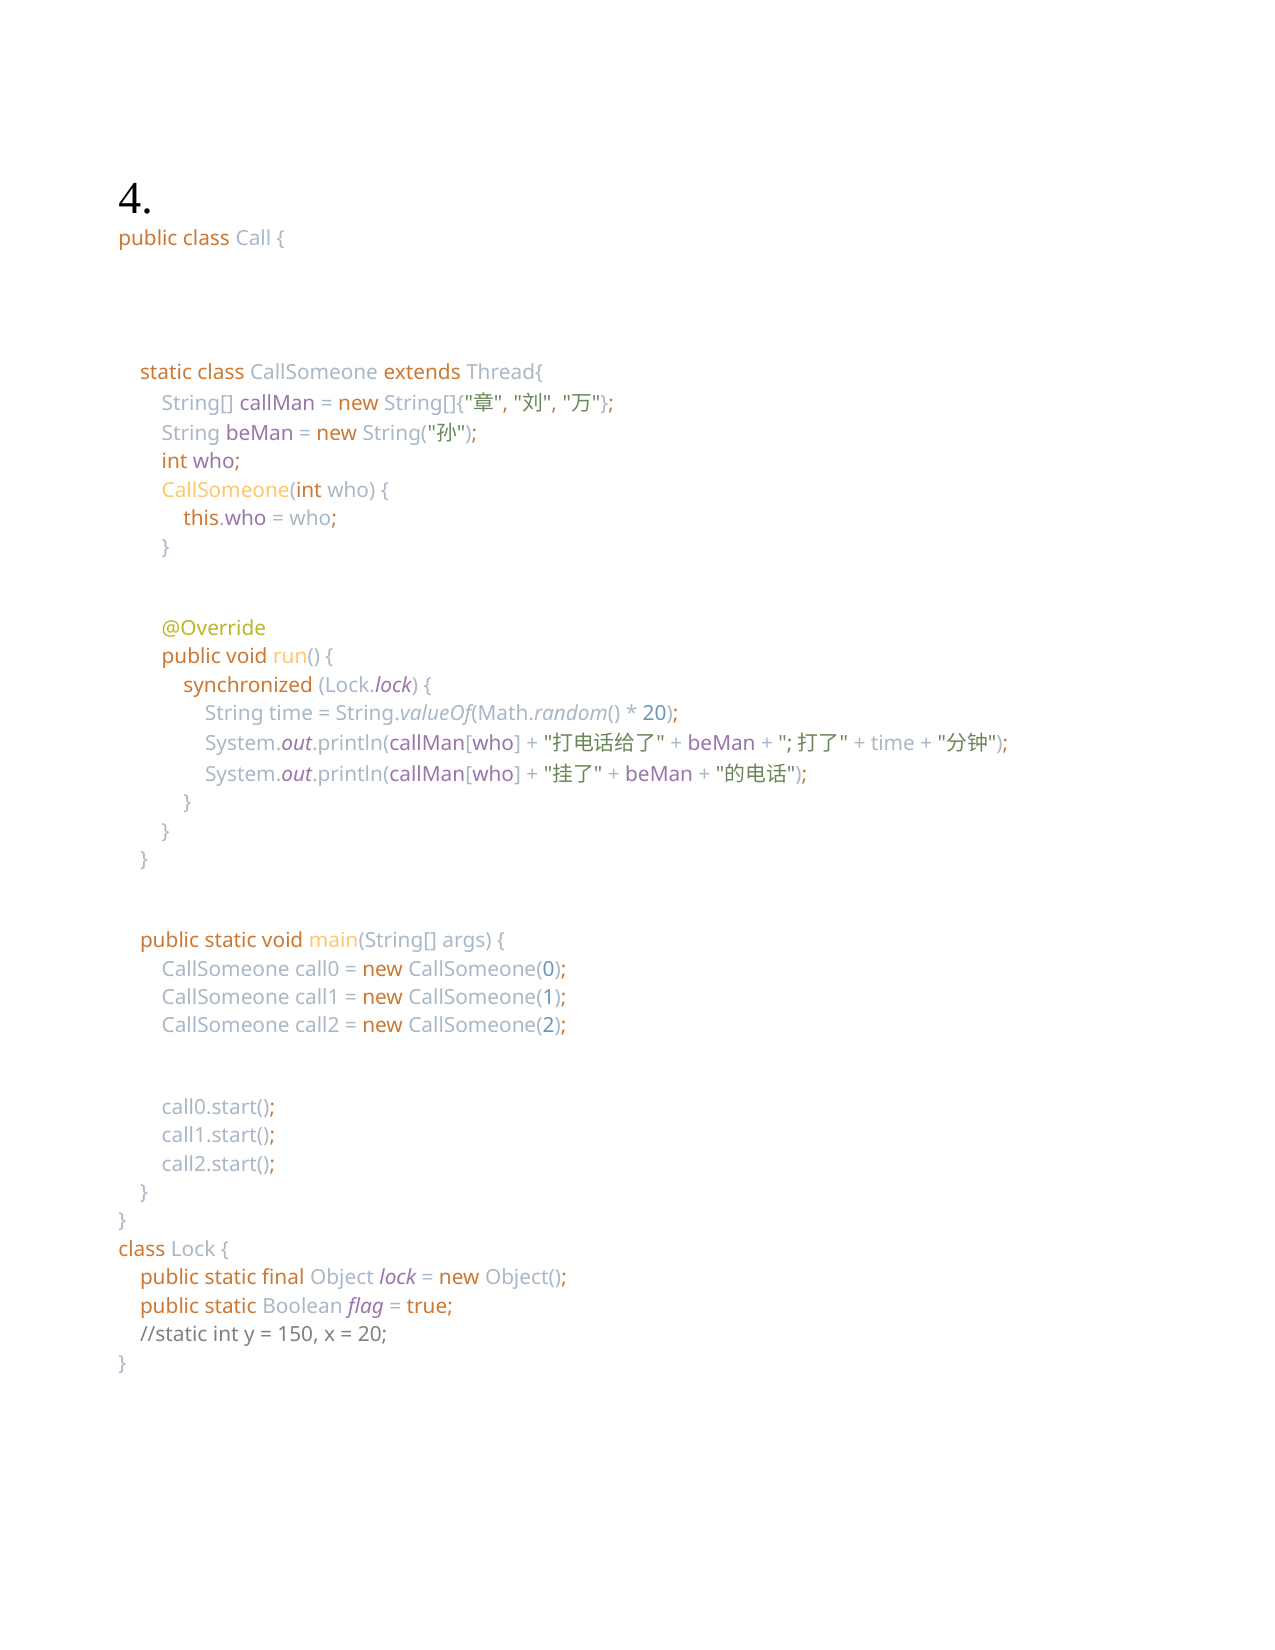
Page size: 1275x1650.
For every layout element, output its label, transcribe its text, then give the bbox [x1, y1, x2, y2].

text 4. [118, 171, 1157, 223]
text public class Call { static class CallSomeone extends Thread{ String[] callMan = new String[]{"章", "刘", "万"}; String beMan = new String("孙"); int who; CallSomeone(int who) { this.who = who; } @Override public void run() { synchronized (Lock.lock) { String time = String.valueOf(Math.random() * 20); System.out.println(callMan[who] + "打电话给了" + beMan + "; 打了" + time + "分钟"); System.out.println(callMan[who] + "挂了" + beMan + "的电话"); } } } public static void main(String[] args) { CallSomeone call0 = new CallSomeone(0); CallSomeone call1 = new CallSomeone(1); CallSomeone call2 = new CallSomeone(2); call0.start(); call1.start(); call2.start(); } } class Lock { public static final Object lock = new Object(); public static Boolean flag = true; //static int y = 150, x = 20; } [118, 223, 1157, 1376]
